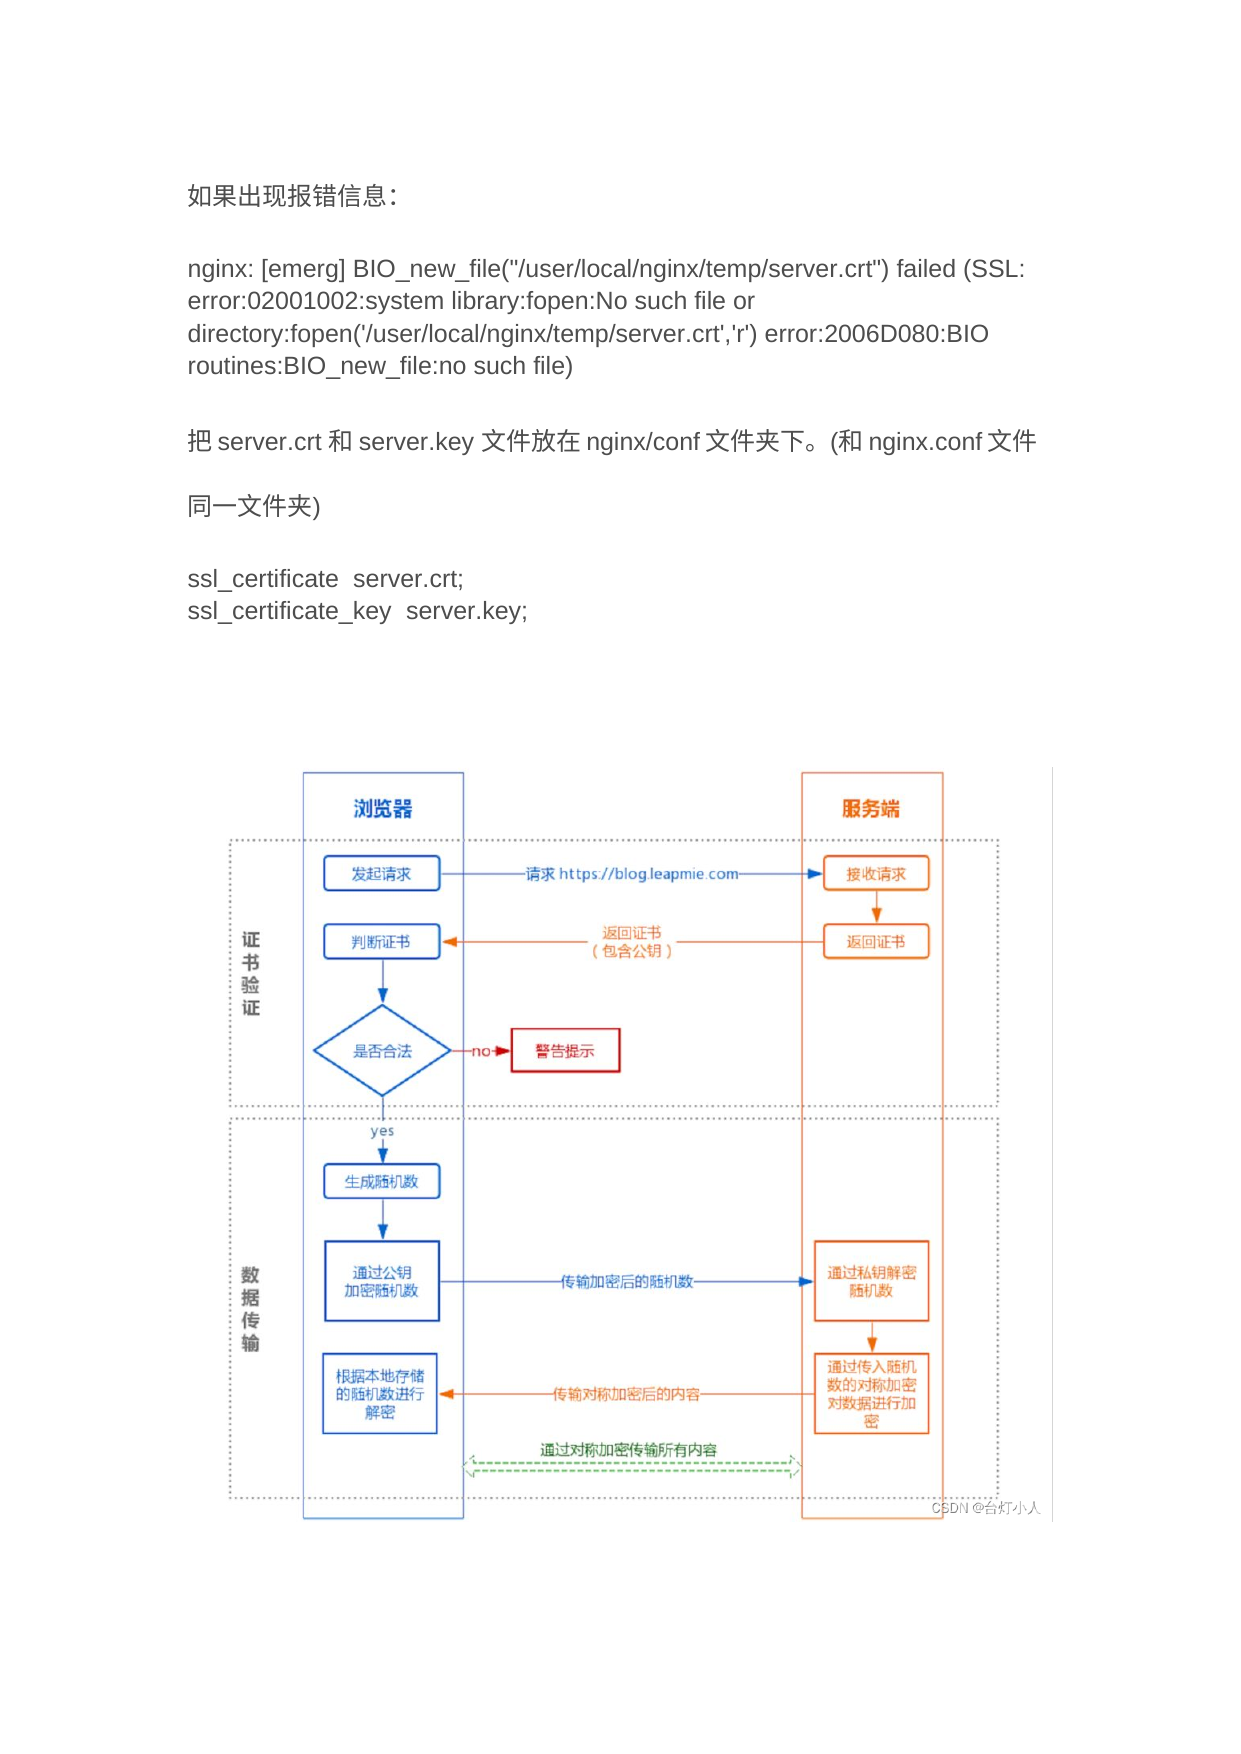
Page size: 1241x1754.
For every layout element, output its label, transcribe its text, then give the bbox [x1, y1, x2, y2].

text 如果出现报错信息： [187, 162, 1053, 227]
text 把server.crt 和server.key 文件放在nginx/conf文件夹下。(和nginx.conf文件同一文件夹) [187, 407, 1053, 537]
picture [187, 767, 1053, 1522]
text nginx: [emerg] BIO_new_file("/user/local/nginx/temp/server.crt") failed (SSL: error:02001002:system library:fopen:No such file or directory:fopen('/user/local/nginx/temp/server.crt','r') error:2006D080:BIO routines:BIO_new_file:no such file) [187, 252, 1053, 382]
text ssl_certificate server.crt; ssl_certificate_key server.key; [187, 562, 1053, 627]
